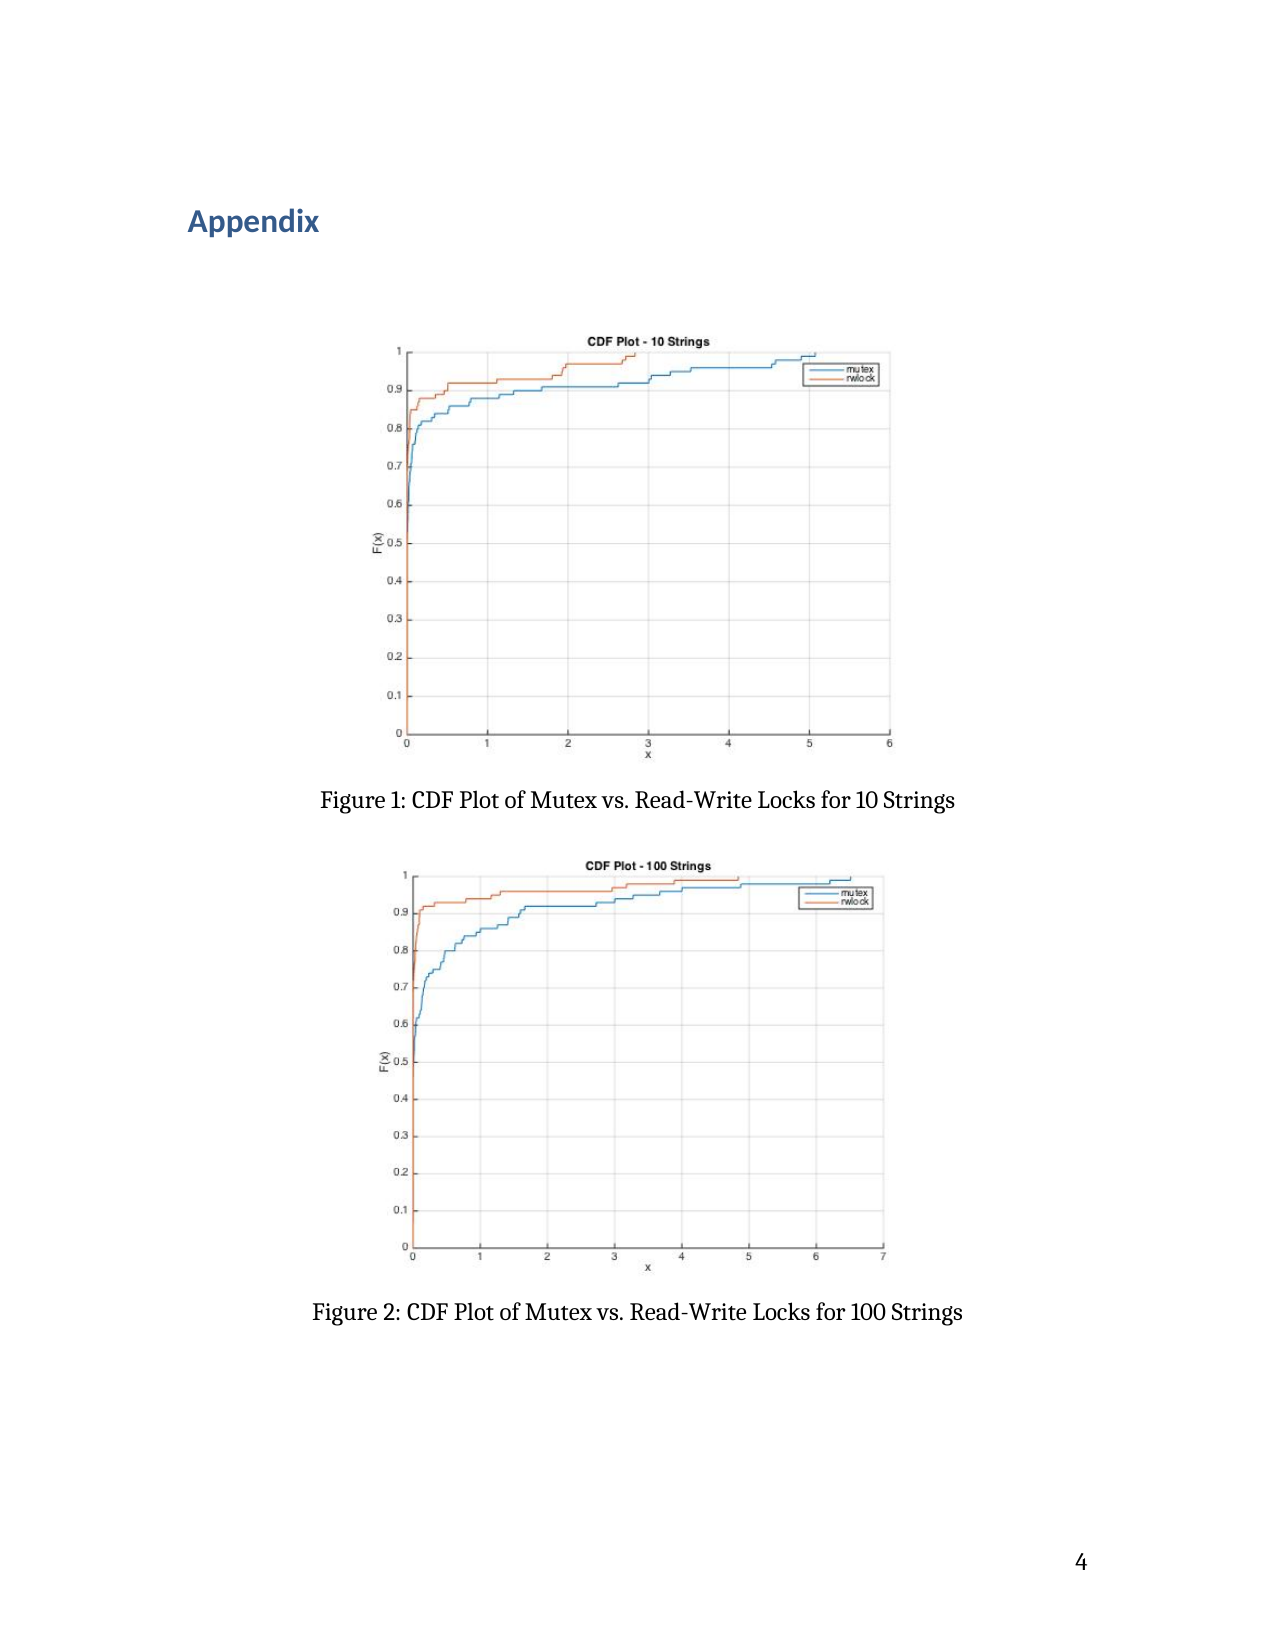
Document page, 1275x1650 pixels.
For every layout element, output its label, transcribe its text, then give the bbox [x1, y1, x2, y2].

text Figure 2: CDF Plot of Mutex vs. Read-Write Locks for 100 Strings [187, 1297, 1087, 1326]
text Figure 1: CDF Plot of Mutex vs. Read-Write Locks for 10 Strings [187, 786, 1087, 814]
picture [334, 843, 941, 1298]
subtitle Appendix [187, 200, 1087, 241]
picture [326, 319, 949, 786]
